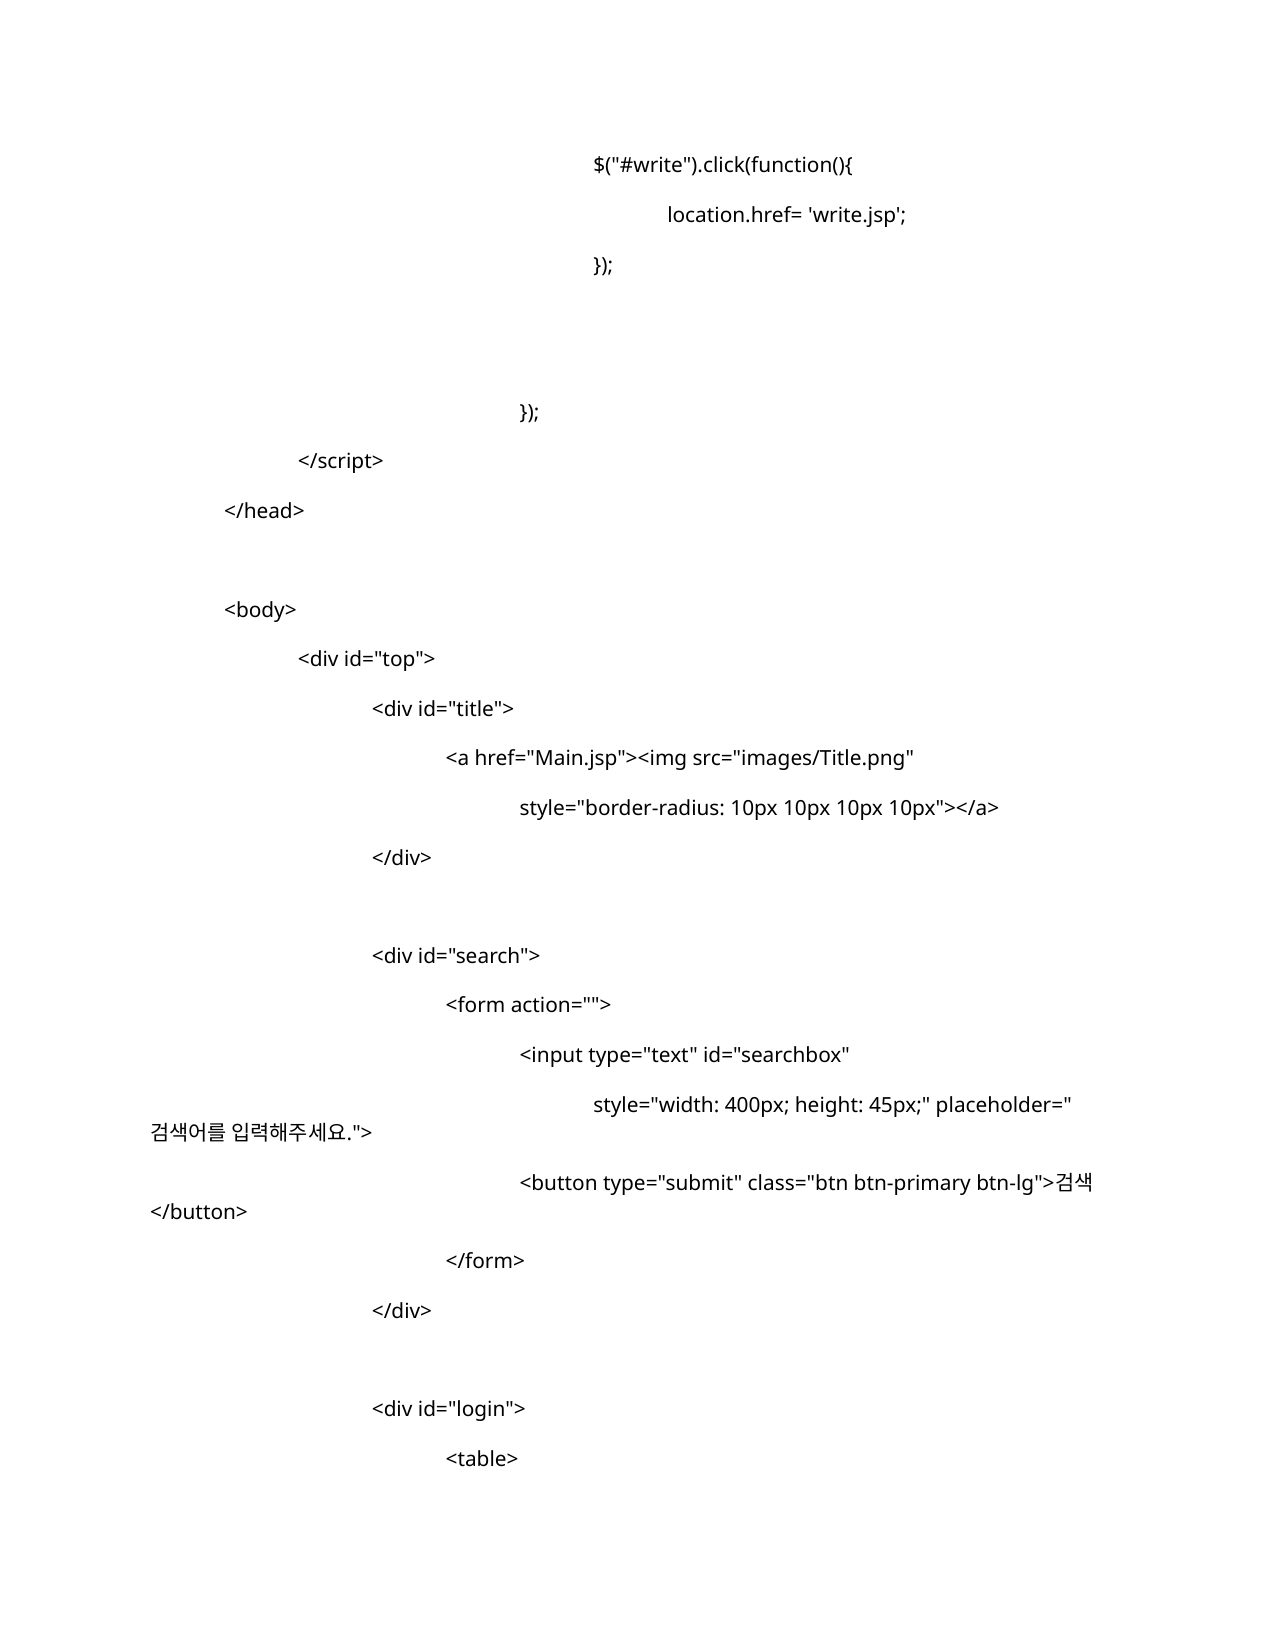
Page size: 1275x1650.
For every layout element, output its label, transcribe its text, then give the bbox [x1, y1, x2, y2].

text </div> [150, 842, 1125, 871]
text </form> [150, 1246, 1125, 1274]
text </script> [150, 446, 1125, 475]
text }); [150, 396, 1125, 425]
text <div id="login"> [150, 1394, 1125, 1423]
text style="width: 400px; height: 45px;" placeholder="검색어를 입력해주세요."> [150, 1089, 1125, 1147]
text style="border-radius: 10px 10px 10px 10px"></a> [150, 792, 1125, 821]
text <div id="search"> [150, 940, 1125, 969]
text </div> [150, 1295, 1125, 1324]
text <a href="Main.jsp"><img src="images/Title.png" [150, 743, 1125, 772]
text <button type="submit" class="btn btn-primary btn-lg">검색</button> [150, 1167, 1125, 1225]
text <div id="top"> [150, 644, 1125, 672]
text <input type="text" id="searchbox" [150, 1039, 1125, 1068]
text <form action=""> [150, 990, 1125, 1019]
text location.href= 'write.jsp'; [150, 199, 1125, 228]
text </head> [150, 496, 1125, 524]
text }); [150, 249, 1125, 278]
text <div id="title"> [150, 693, 1125, 722]
text <body> [150, 594, 1125, 623]
text <table> [150, 1443, 1125, 1472]
text $("#write").click(function(){ [150, 150, 1125, 179]
